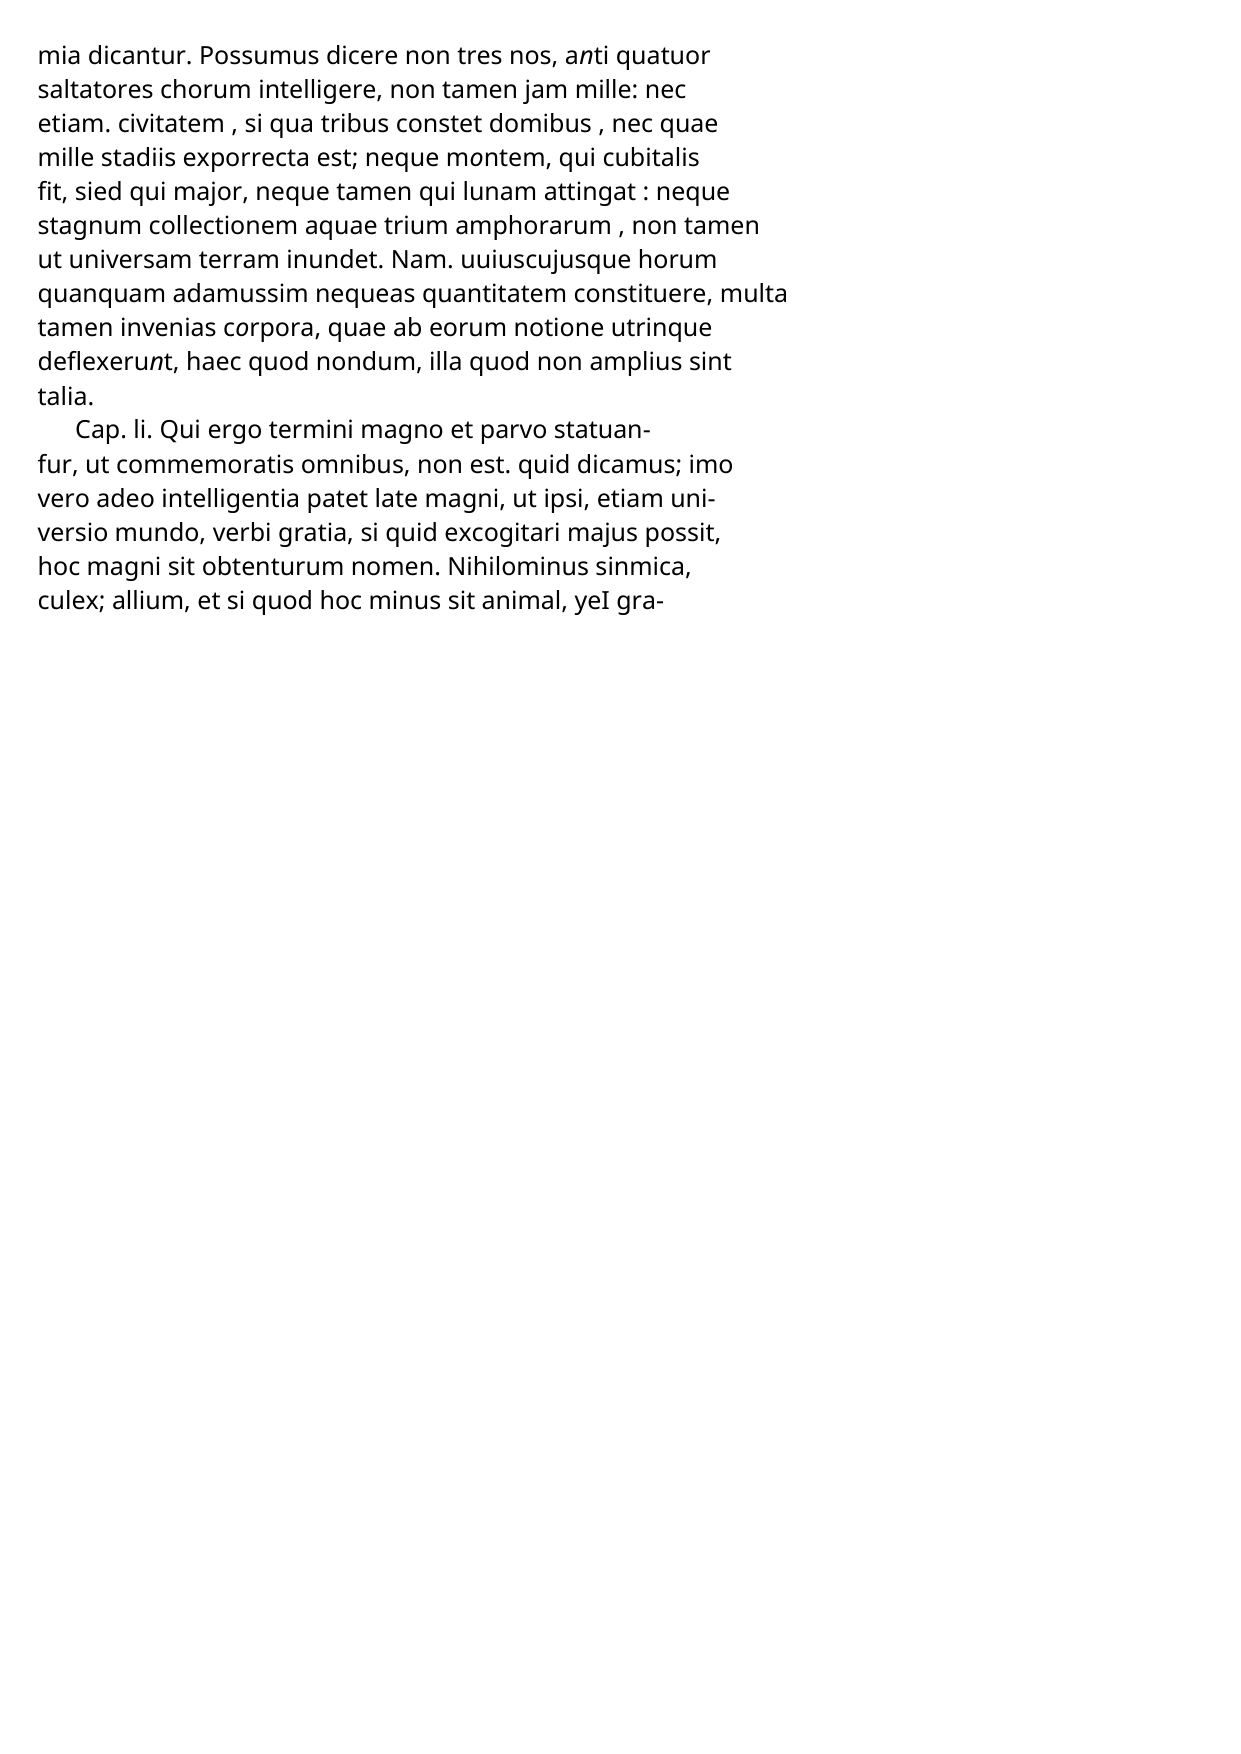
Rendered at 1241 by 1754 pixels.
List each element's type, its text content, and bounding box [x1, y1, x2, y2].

text mia dicantur. Possumus dicere non tres nos, anti quatuor saltatores chorum intelligere, non tamen jam mille: nec etiam. civitatem , si qua tribus constet domibus , nec quae mille stadiis exporrecta est; neque montem, qui cubitalis fit, sied qui major, neque tamen qui lunam attingat : neque stagnum collectionem aquae trium amphorarum , non tamen ut universam terram inundet. Nam. uuiuscujusque horum quanquam adamussim nequeas quantitatem constituere, multa tamen invenias corpora, quae ab eorum notione utrinque deflexerunt, haec quod nondum, illa quod non amplius sint talia. [37, 37, 1203, 412]
text Cap. li. Qui ergo termini magno et parvo statuan- fur, ut commemoratis omnibus, non est. quid dicamus; imo vero adeo intelligentia patet late magni, ut ipsi, etiam uni- versio mundo, verbi gratia, si quid excogitari majus possit, hoc magni sit obtenturum nomen. Nihilominus sinmica, culex; allium, et si quod hoc minus sit animal, yeI gra- [37, 412, 1203, 617]
